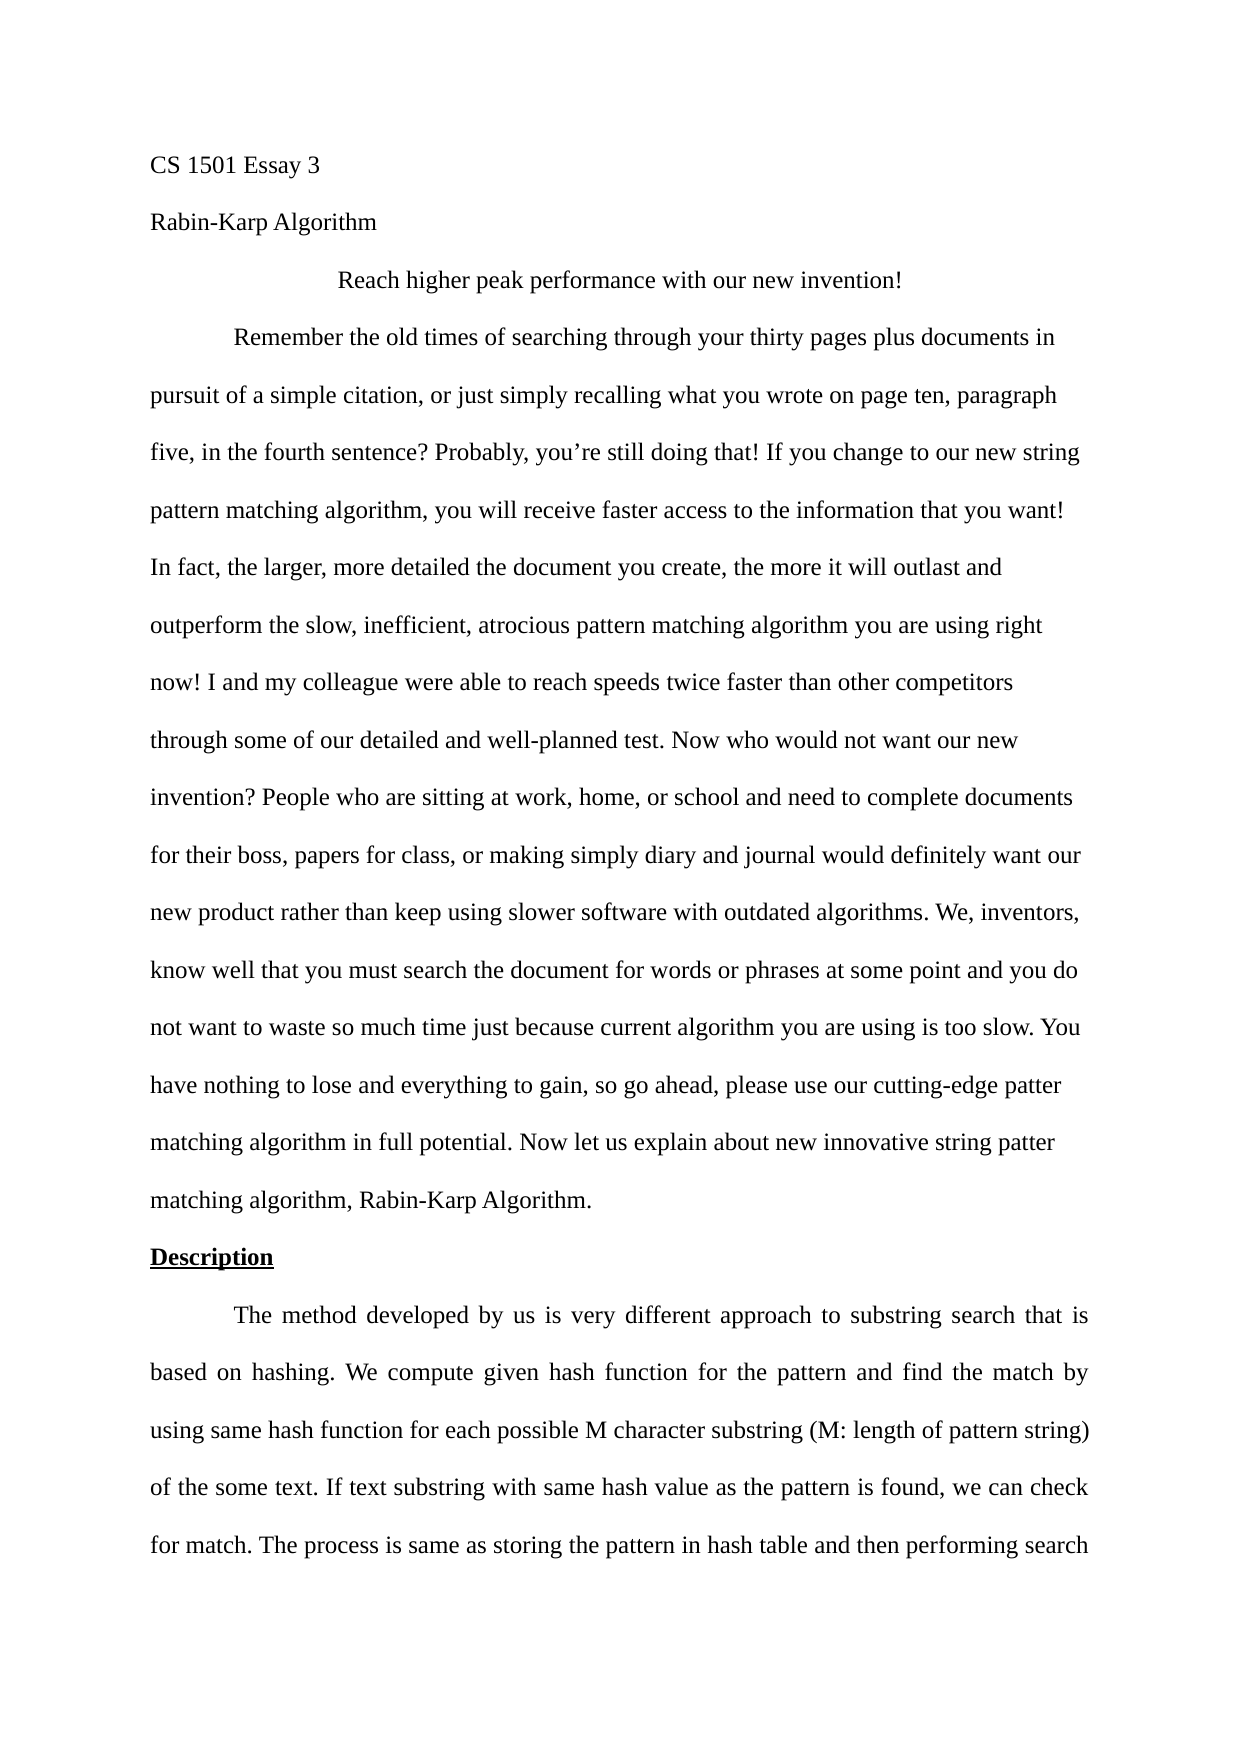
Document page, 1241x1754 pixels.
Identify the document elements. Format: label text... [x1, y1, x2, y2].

text Reach higher peak performance with our new invention! [150, 265, 1090, 294]
text Rabin-Karp Algorithm [150, 207, 1090, 236]
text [150, 1300, 1090, 1559]
text Remember the old times of searching through your thirty pages plus documents in pursuit of a simple citation, or just simply recalling what you wrote on page ten, paragraph five, in the fourth sentence? Probably, you’re still doing that! If you change to our new string pattern matching algorithm, you will receive faster access to the information that you want! In fact, the larger, more detailed the document you create, the more it will outlast and outperform the slow, inefficient, atrocious pattern matching algorithm you are using right now! I and my colleague were able to reach speeds twice faster than other competitors through some of our detailed and well-planned test. Now who would not want our new invention? People who are sitting at work, home, or school and need to complete documents for their boss, papers for class, or making simply diary and journal would definitely want our new product rather than keep using slower software with outdated algorithms. We, inventors, know well that you must search the document for words or phrases at some point and you do not want to waste so much time just because current algorithm you are using is too slow. You have nothing to lose and everything to gain, so go ahead, please use our cutting-edge patter matching algorithm in full potential. Now let us explain about new innovative string patter matching algorithm, Rabin-Karp Algorithm. [150, 322, 1090, 1214]
text Description [150, 1242, 1090, 1271]
text CS 1501 Essay 3 [150, 150, 1090, 179]
